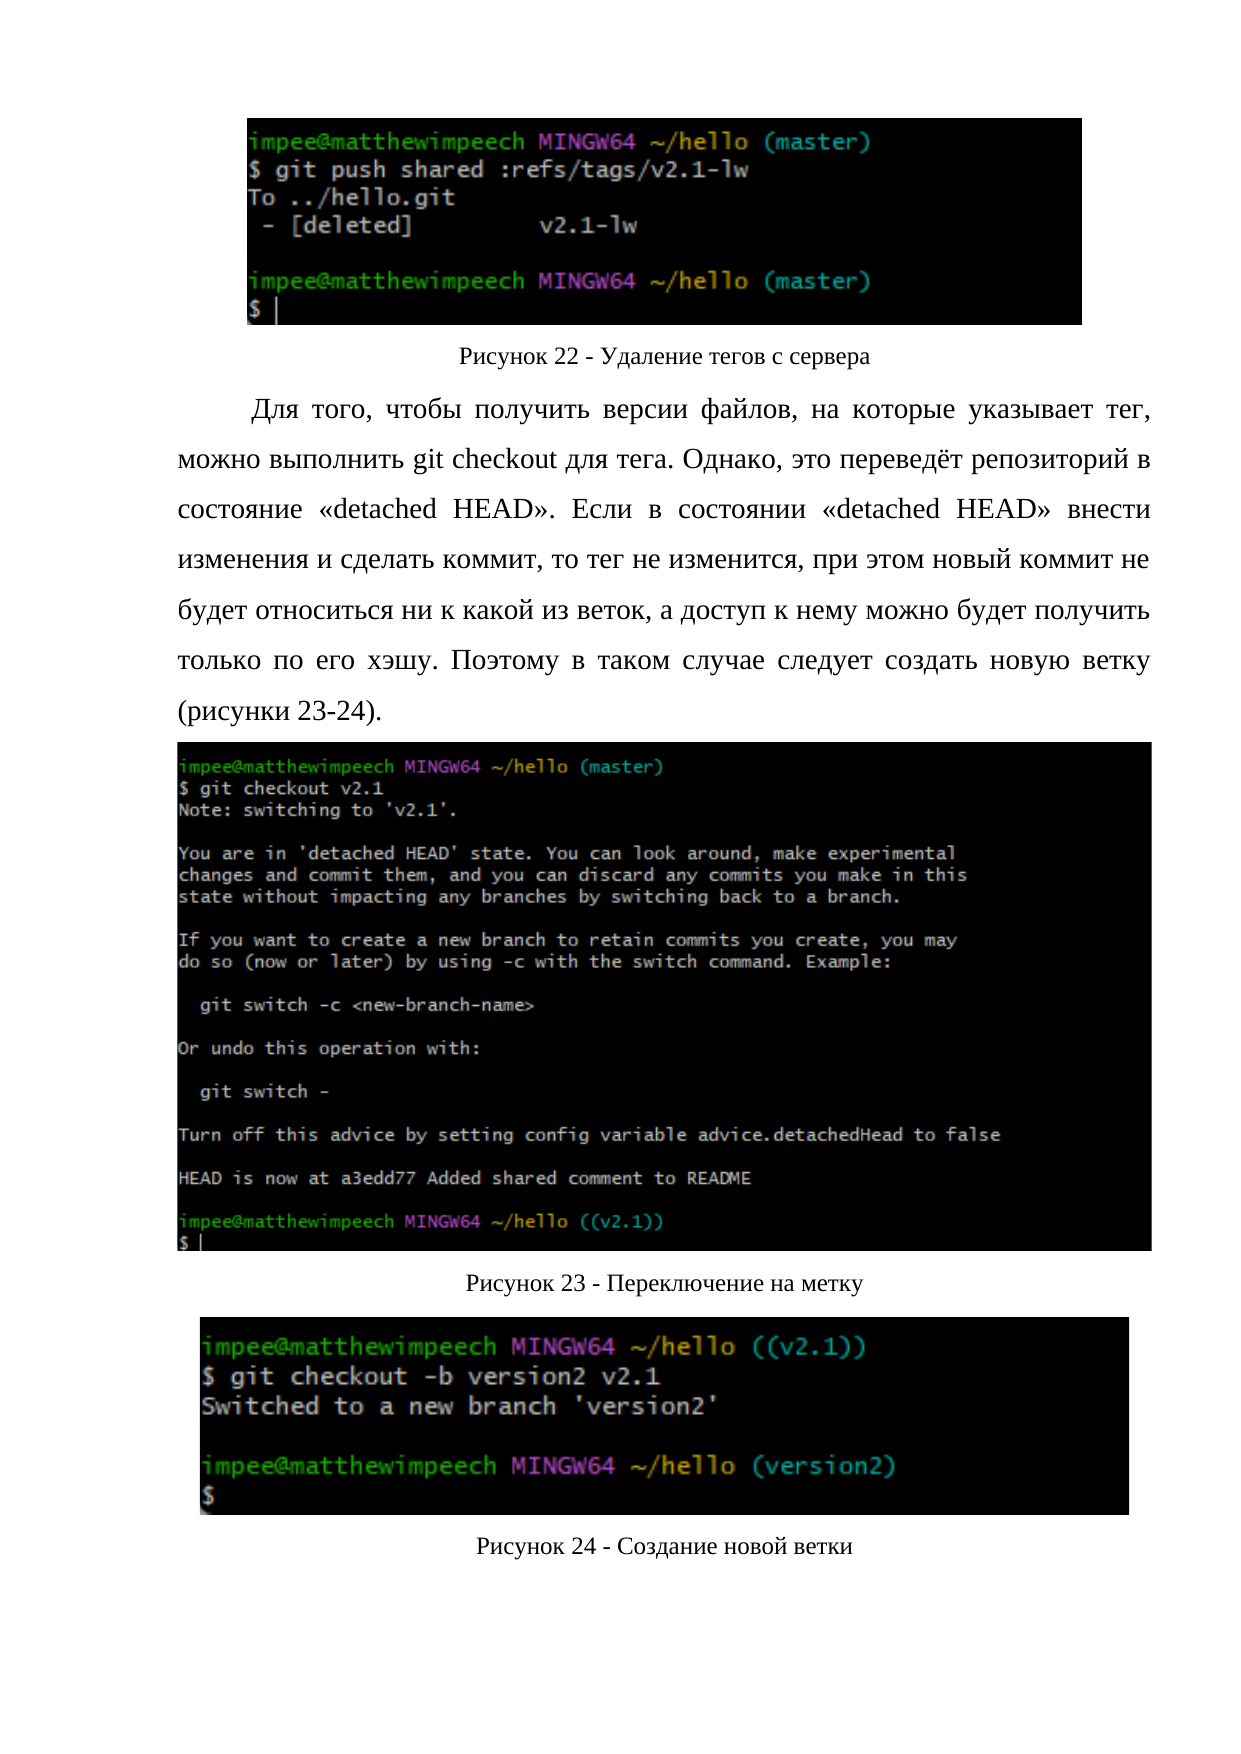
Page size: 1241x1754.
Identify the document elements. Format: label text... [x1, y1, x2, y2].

picture [247, 118, 1082, 325]
text Для того, чтобы получить версии файлов, на которые указывает тег, можно выполнить git checkout для тега. Однако, это переведёт репозиторий в состояние «detached HEAD». Если в состоянии «detached HEAD» внести изменения и сделать коммит, то тег не изменится, при этом новый коммит не будет относиться ни к какой из веток, а доступ к нему можно будет получить только по его хэшу. Поэтому в таком случае следует создать новую ветку (рисунки 23-24). [177, 391, 1152, 726]
picture [177, 742, 1152, 1251]
picture [199, 1317, 1130, 1515]
